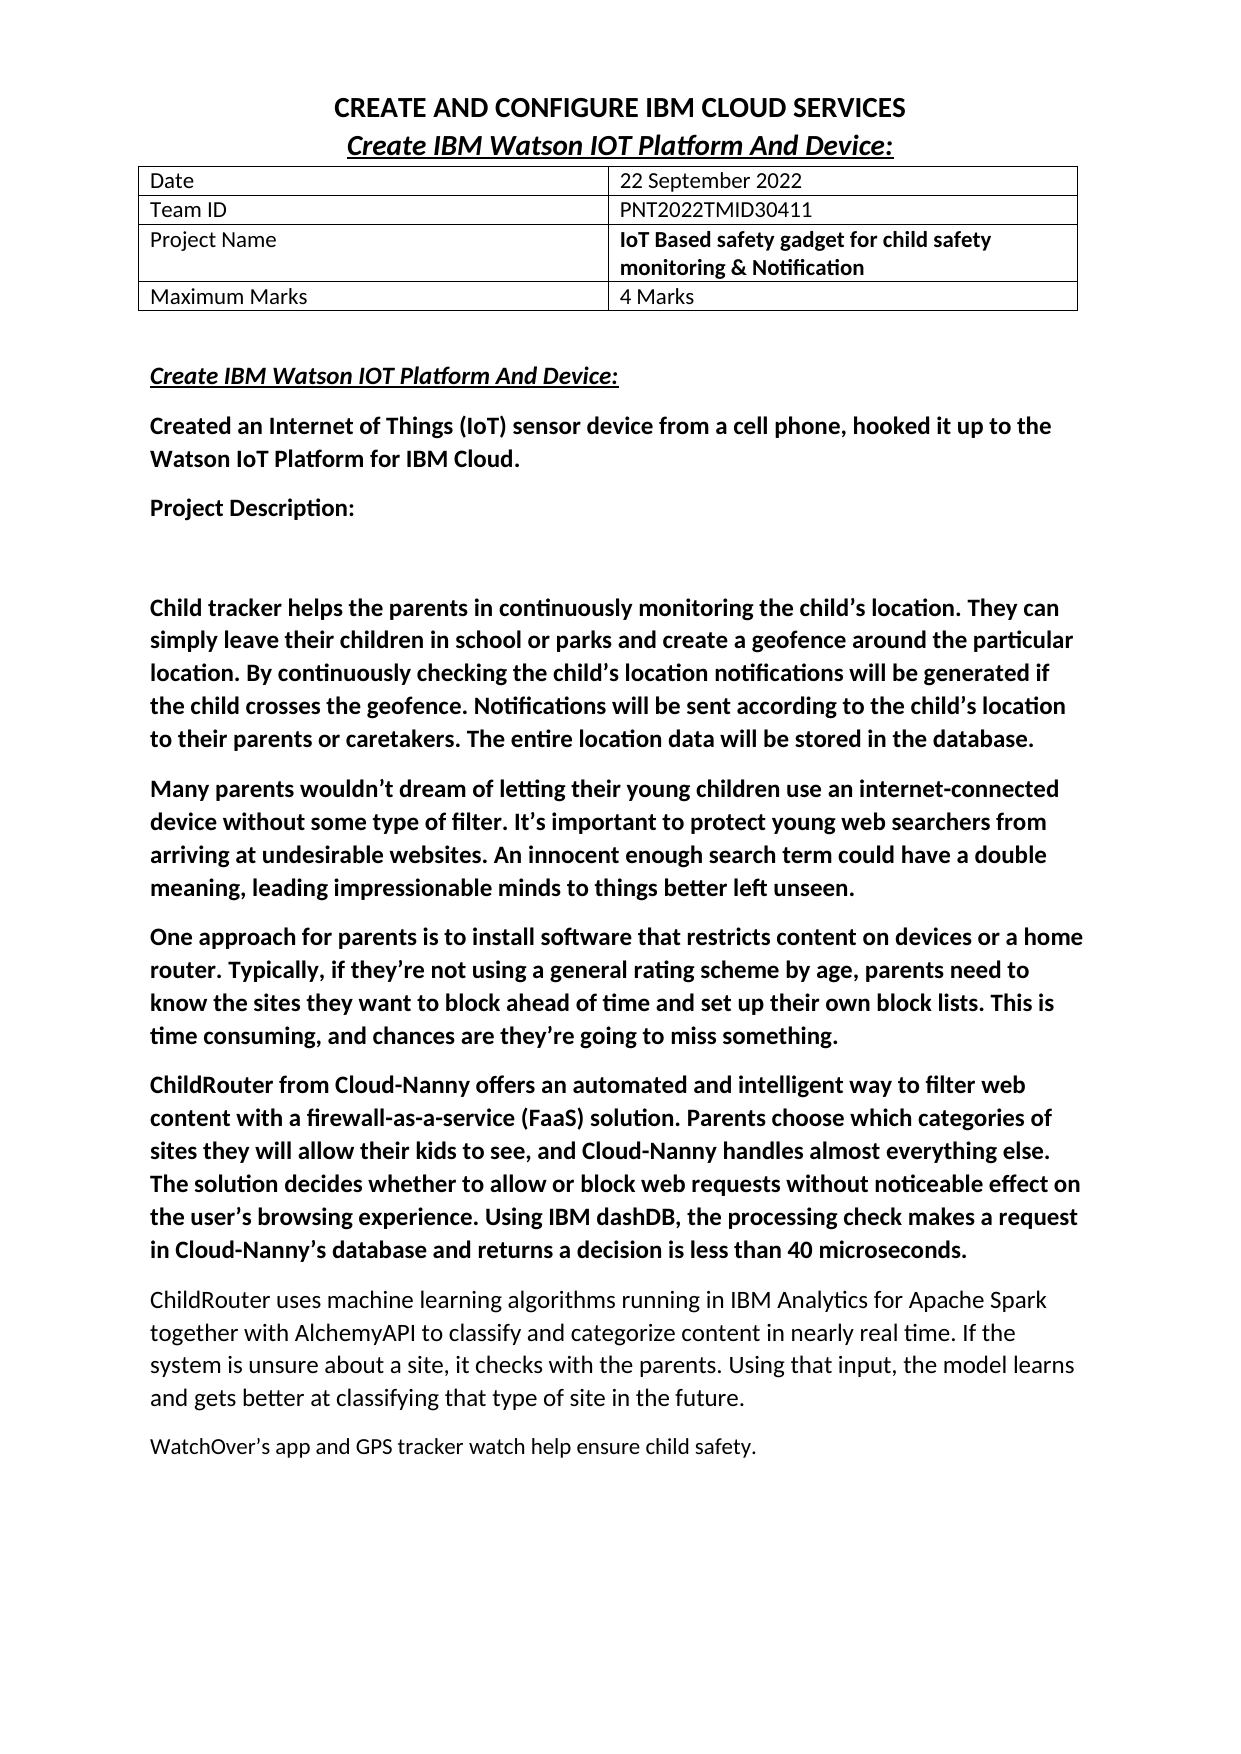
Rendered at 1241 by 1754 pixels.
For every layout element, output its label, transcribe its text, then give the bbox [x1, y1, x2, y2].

table_cell PNT2022TMID30411 [609, 196, 1077, 224]
table_cell 4 Marks [609, 282, 1077, 310]
text Create IBM Watson IOT Platform And Device: [150, 360, 1090, 391]
table_cell IoT Based safety gadget for child safety monitoring & Notification [609, 225, 1077, 281]
text ChildRouter from Cloud-Nanny offers an automated and intelligent way to filter web content with a firewall-as-a-service (FaaS) solution. Parents choose which categories of sites they will allow their kids to see, and Cloud-Nanny handles almost everything else. The solution decides whether to allow or block web requests without noticeable effect on the user’s browsing experience. Using IBM dashDB, the processing check makes a request in Cloud-Nanny’s database and returns a decision is less than 40 microseconds. [150, 1069, 1090, 1265]
table_cell Project Name [139, 225, 608, 281]
text Child tracker helps the parents in continuously monitoring the child’s location. They can simply leave their children in school or parks and create a geofence around the particular location. By continuously checking the child’s location notifications will be generated if the child crosses the geofence. Notifications will be sent according to the child’s location to their parents or caretakers. The entire location data will be stored in the database. [150, 592, 1090, 754]
text Create IBM Watson IOT Platform And Device: [150, 127, 1090, 163]
table_header Date [139, 167, 608, 194]
text CREATE AND CONFIGURE IBM CLOUD SERVICES [150, 89, 1090, 124]
table_header 22 September 2022 [609, 167, 1077, 194]
text ChildRouter uses machine learning algorithms running in IBM Analytics for Apache Spark together with AlchemyAPI to classify and categorize content in nearly real time. If the system is unsure about a site, it checks with the parents. Using that input, the model learns and gets better at classifying that type of site in the future. [150, 1284, 1090, 1413]
table_cell Team ID [139, 196, 608, 224]
text One approach for parents is to install software that restricts content on devices or a home router. Typically, if they’re not using a general rating scheme by age, parents need to know the sites they want to block ahead of time and set up their own block lists. This is time consuming, and chances are they’re going to miss something. [150, 921, 1090, 1051]
text WatchOver’s app and GPS tracker watch help ensure child safety. [150, 1432, 1090, 1460]
text Project Description: [150, 492, 1090, 523]
text Created an Internet of Things (IoT) sensor device from a cell phone, hooked it up to the Watson IoT Platform for IBM Cloud. [150, 410, 1090, 473]
text Many parents wouldn’t dream of letting their young children use an internet-connected device without some type of filter. It’s important to protect young web searchers from arriving at undesirable websites. An innocent enough search term could have a double meaning, leading impressionable minds to things better left unseen. [150, 773, 1090, 902]
table_cell Maximum Marks [139, 282, 608, 310]
